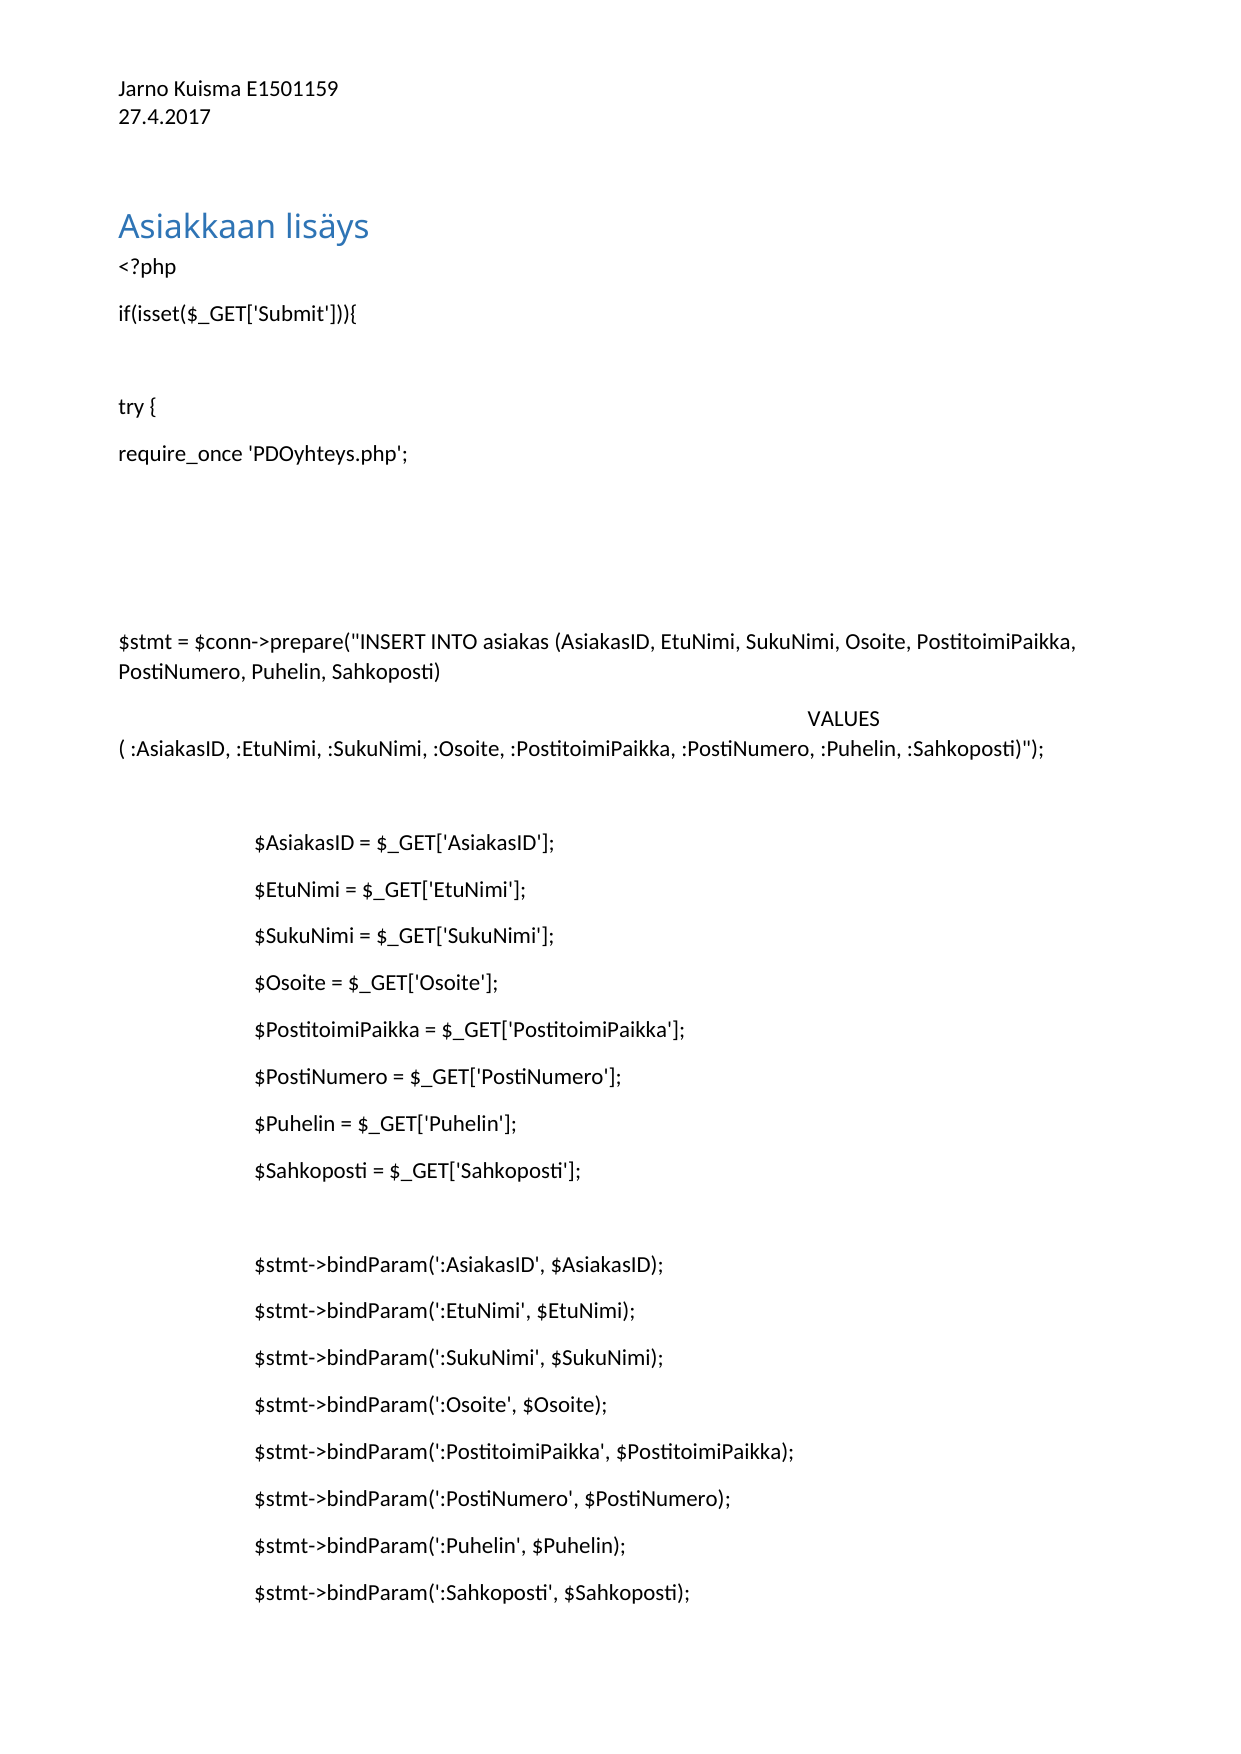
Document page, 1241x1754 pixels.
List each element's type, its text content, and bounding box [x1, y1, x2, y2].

text require_once 'PDOyhteys.php'; [118, 439, 1122, 467]
text $stmt->bindParam(':Sahkoposti', $Sahkoposti); [118, 1578, 1122, 1606]
text $stmt->bindParam(':EtuNimi', $EtuNimi); [118, 1297, 1122, 1324]
text $SukuNimi = $_GET['SukuNimi']; [118, 922, 1122, 949]
text $stmt->bindParam(':Puhelin', $Puhelin); [118, 1531, 1122, 1559]
text $stmt->bindParam(':SukuNimi', $SukuNimi); [118, 1343, 1122, 1371]
text if(isset($_GET['Submit'])){ [118, 299, 1122, 327]
text $Puhelin = $_GET['Puhelin']; [118, 1109, 1122, 1137]
text VALUES ( :AsiakasID, :EtuNimi, :SukuNimi, :Osoite, :PostitoimiPaikka, :PostiNumero, :Puhelin, :Sahkoposti)"); [118, 704, 1122, 762]
text $stmt->bindParam(':PostitoimiPaikka', $PostitoimiPaikka); [118, 1437, 1122, 1465]
text $PostitoimiPaikka = $_GET['PostitoimiPaikka']; [118, 1015, 1122, 1043]
text $Sahkoposti = $_GET['Sahkoposti']; [118, 1156, 1122, 1184]
text $AsiakasID = $_GET['AsiakasID']; [118, 828, 1122, 856]
text $Osoite = $_GET['Osoite']; [118, 968, 1122, 996]
text $stmt = $conn->prepare("INSERT INTO asiakas (AsiakasID, EtuNimi, SukuNimi, Osoite, PostitoimiPaikka, PostiNumero, Puhelin, Sahkoposti) [118, 627, 1122, 685]
text $stmt->bindParam(':AsiakasID', $AsiakasID); [118, 1250, 1122, 1278]
text try { [118, 392, 1122, 420]
text $stmt->bindParam(':PostiNumero', $PostiNumero); [118, 1484, 1122, 1512]
text $PostiNumero = $_GET['PostiNumero']; [118, 1062, 1122, 1090]
subtitle Asiakkaan lisäys [118, 203, 1122, 248]
text $EtuNimi = $_GET['EtuNimi']; [118, 875, 1122, 903]
text <?php [118, 252, 1122, 280]
text $stmt->bindParam(':Osoite', $Osoite); [118, 1390, 1122, 1418]
